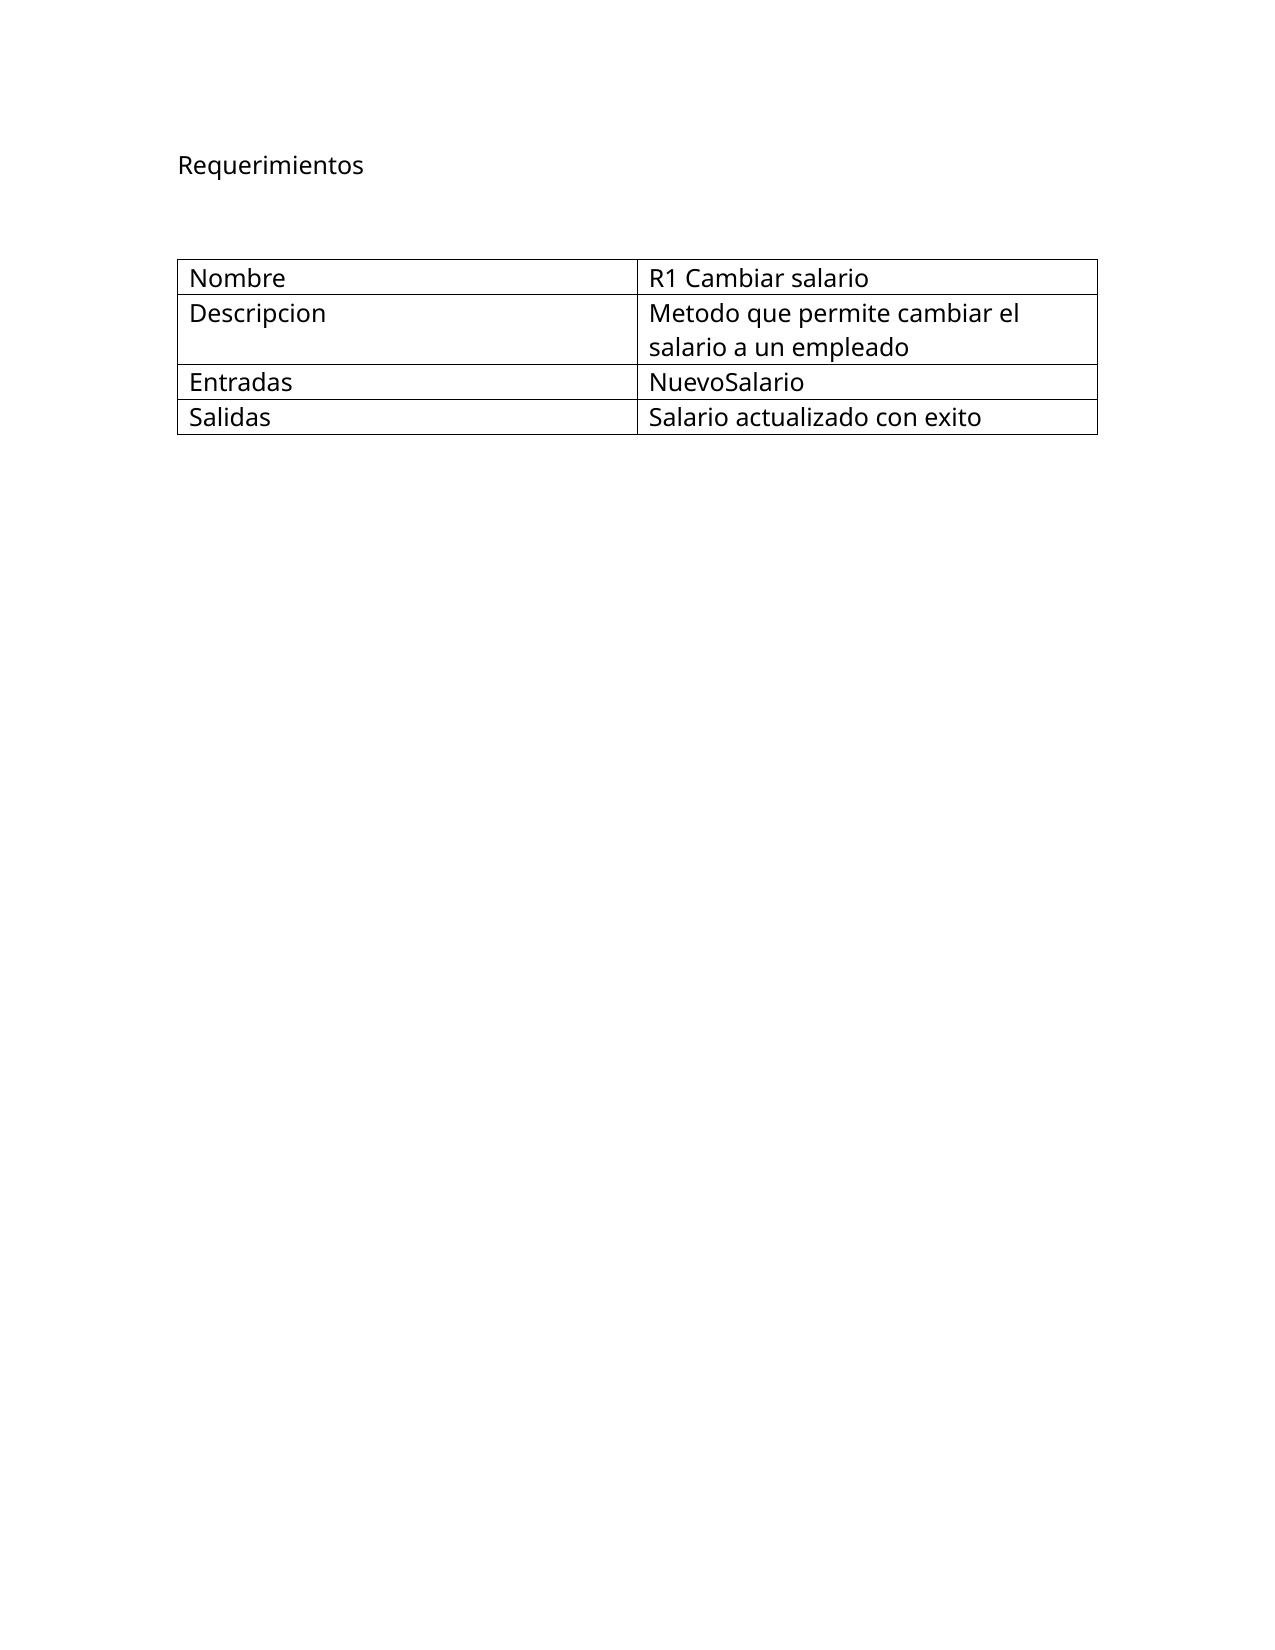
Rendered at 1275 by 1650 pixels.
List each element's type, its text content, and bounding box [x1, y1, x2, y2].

table_cell Descripcion [178, 295, 637, 363]
table_cell Salario actualizado con exito [638, 400, 1097, 434]
table_cell NuevoSalario [638, 365, 1097, 399]
table_cell Metodo que permite cambiar el salario a un empleado [638, 295, 1097, 363]
table_cell Salidas [178, 400, 637, 434]
table_cell Entradas [178, 365, 637, 399]
table_header Nombre [178, 260, 637, 294]
text Requerimientos [177, 148, 1098, 182]
table_header R1 Cambiar salario [638, 260, 1097, 294]
